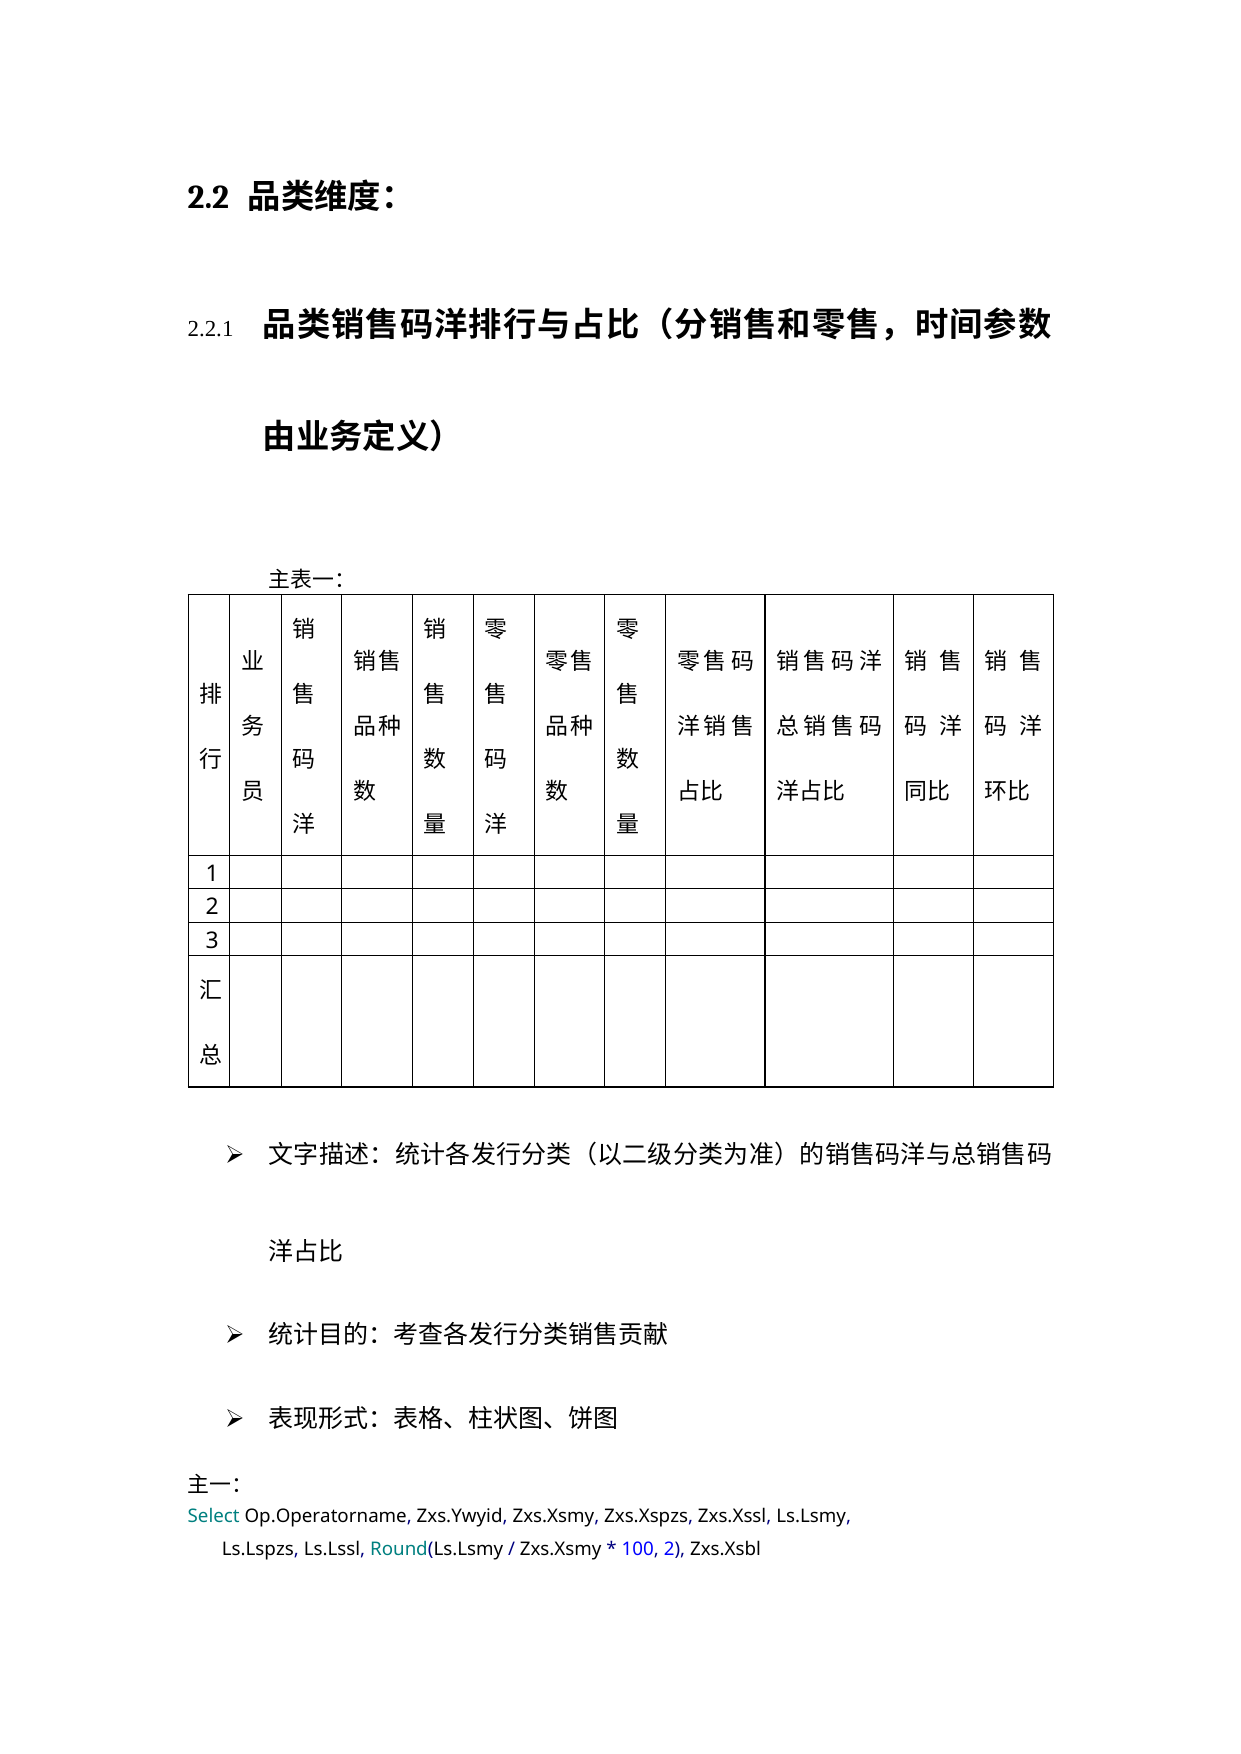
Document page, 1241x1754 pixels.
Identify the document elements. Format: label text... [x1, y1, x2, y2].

table_cell [230, 923, 281, 955]
table_cell [282, 856, 341, 888]
table_cell [230, 856, 281, 888]
table_cell [766, 889, 893, 922]
table_cell [974, 956, 1053, 1086]
table_header 零售码洋 [474, 595, 534, 855]
table_header 零售码洋销售占比 [666, 595, 764, 855]
list 主表一： [225, 561, 1053, 594]
table_header 销售码洋环比 [974, 595, 1053, 855]
subtitle 品类维度： [187, 162, 1053, 227]
table_cell [666, 923, 764, 955]
table_cell [342, 923, 412, 955]
table_cell [666, 856, 764, 888]
table_cell [230, 956, 281, 1086]
table_cell [342, 956, 412, 1086]
table_cell [974, 923, 1053, 955]
table_cell [413, 856, 473, 888]
table_cell 汇总 [189, 956, 229, 1086]
table_cell [413, 956, 473, 1086]
table_header 排行 [189, 595, 229, 855]
table_cell [474, 889, 534, 922]
table_cell [342, 856, 412, 888]
text Ls.Lspzs, Ls.Lssl, Round(Ls.Lsmy / Zxs.Xsmy * 100, 2), Zxs.Xsbl [187, 1532, 1053, 1564]
list 表现形式：表格、柱状图、饼图 [225, 1384, 1053, 1449]
table_cell [605, 923, 665, 955]
list 统计目的：考查各发行分类销售贡献 [225, 1301, 1053, 1366]
table_cell [666, 956, 764, 1086]
table_cell [535, 856, 604, 888]
table_cell [342, 889, 412, 922]
table_cell [282, 923, 341, 955]
table_cell [894, 856, 973, 888]
table_header 零售数量 [605, 595, 665, 855]
table_header 销售数量 [413, 595, 473, 855]
table_cell 3 [189, 923, 229, 955]
table_cell 1 [189, 856, 229, 888]
table_cell [605, 956, 665, 1086]
table_cell [766, 856, 893, 888]
table_cell [894, 889, 973, 922]
table_cell [894, 923, 973, 955]
table_cell [230, 889, 281, 922]
table_cell [474, 956, 534, 1086]
table_cell [282, 956, 341, 1086]
table_header 销售码洋同比 [894, 595, 973, 855]
table_cell 2 [189, 889, 229, 922]
list 主一： [187, 1467, 1053, 1499]
table_cell [605, 889, 665, 922]
table_cell [535, 923, 604, 955]
subtitle 品类销售码洋排行与占比（分销售和零售，时间参数由业务定义） [187, 289, 1053, 467]
table_cell [413, 923, 473, 955]
text Select Op.Operatorname, Zxs.Ywyid, Zxs.Xsmy, Zxs.Xspzs, Zxs.Xssl, Ls.Lsmy, [187, 1499, 1053, 1532]
table_cell [605, 856, 665, 888]
table_cell [974, 856, 1053, 888]
table_cell [474, 856, 534, 888]
table_cell [413, 889, 473, 922]
table_cell [535, 889, 604, 922]
table_header 零售品种数 [535, 595, 604, 855]
table_cell [766, 923, 893, 955]
table_cell [535, 956, 604, 1086]
table_header 销售品种数 [342, 595, 412, 855]
table_cell [474, 923, 534, 955]
list 文字描述：统计各发行分类（以二级分类为准）的销售码洋与总销售码洋占比 [225, 1120, 1053, 1282]
table_cell [666, 889, 764, 922]
table_header 销售码洋 [282, 595, 341, 855]
table_cell [766, 956, 893, 1086]
table_header 销售码洋总销售码洋占比 [766, 595, 893, 855]
table_header 业务员 [230, 595, 281, 855]
table_cell [282, 889, 341, 922]
table_cell [894, 956, 973, 1086]
table_cell [974, 889, 1053, 922]
